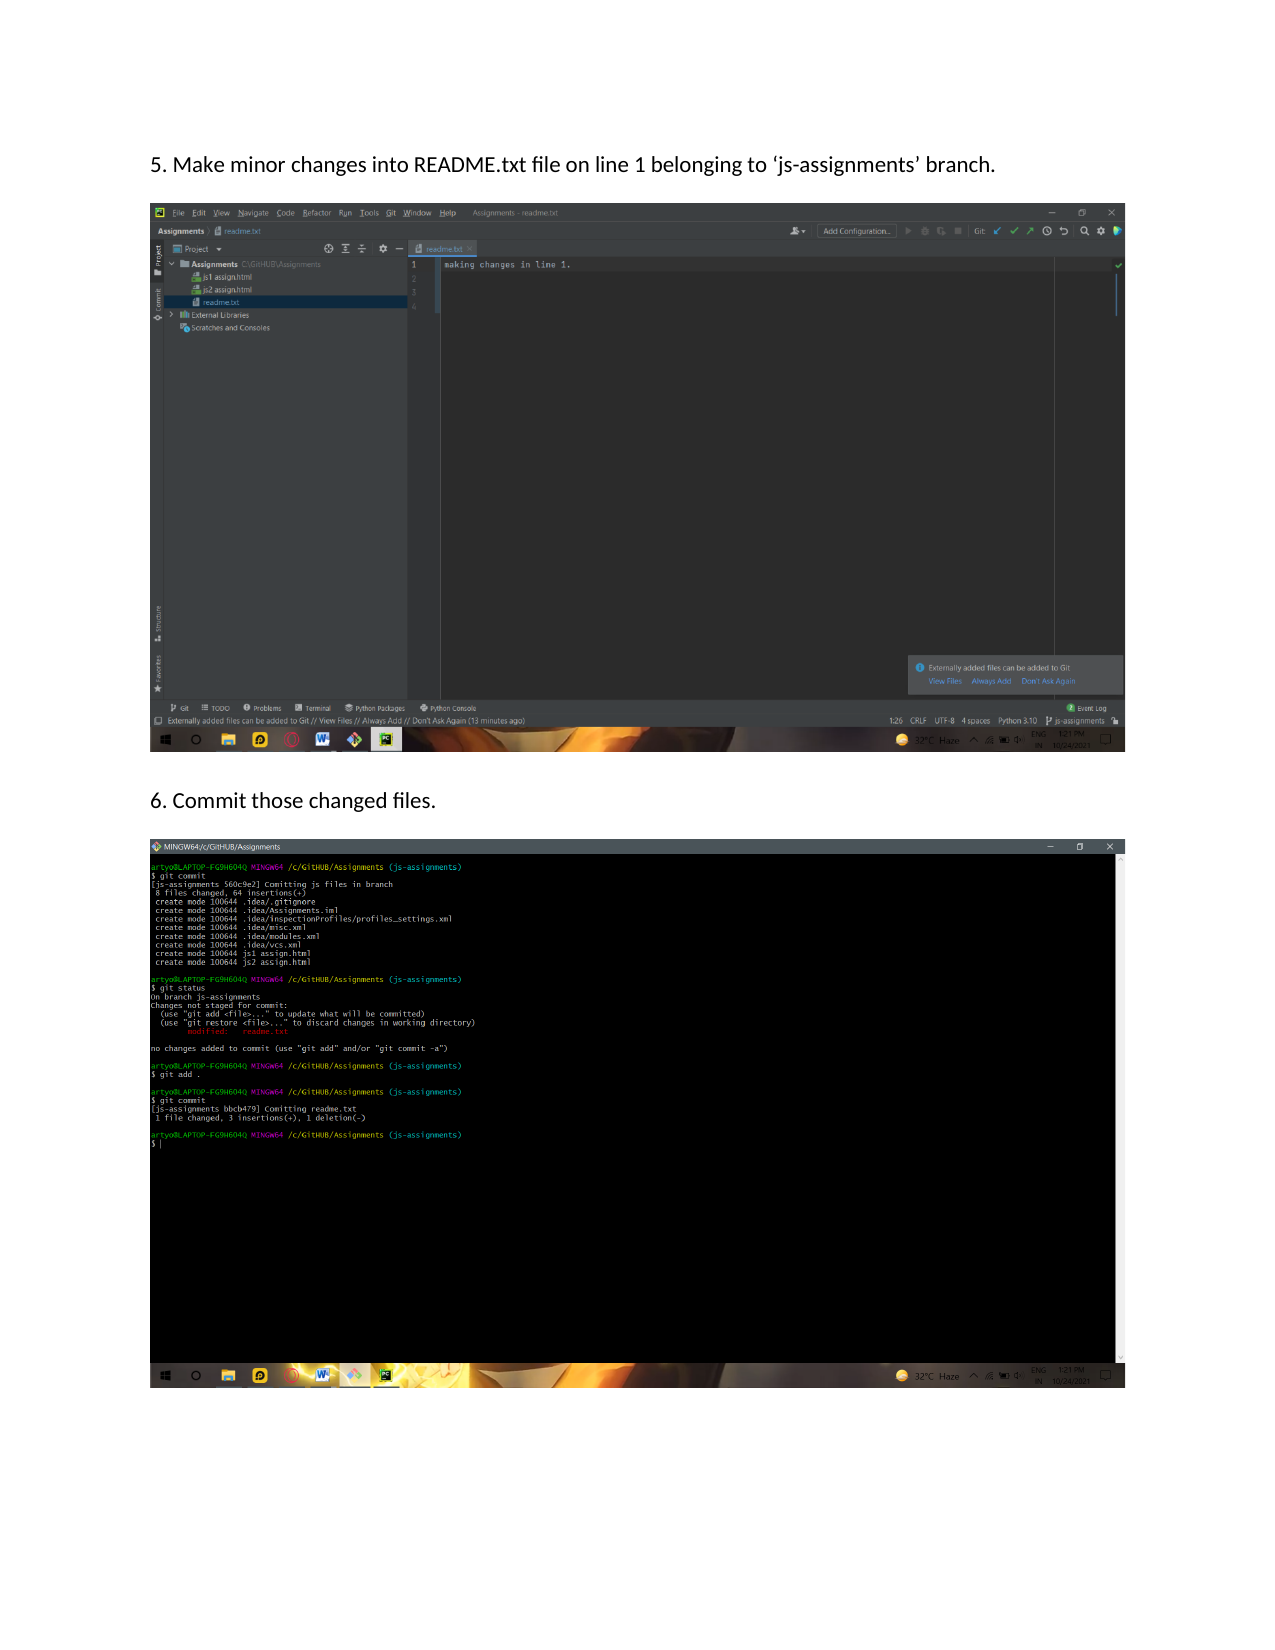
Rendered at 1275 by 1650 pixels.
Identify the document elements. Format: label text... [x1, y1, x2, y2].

picture [150, 203, 1125, 752]
text 6. Commit those changed files. [150, 786, 1125, 814]
text 5. Make minor changes into README.txt file on line 1 belonging to ‘js-assignments’ branch. [150, 150, 1125, 178]
picture [150, 839, 1125, 1388]
